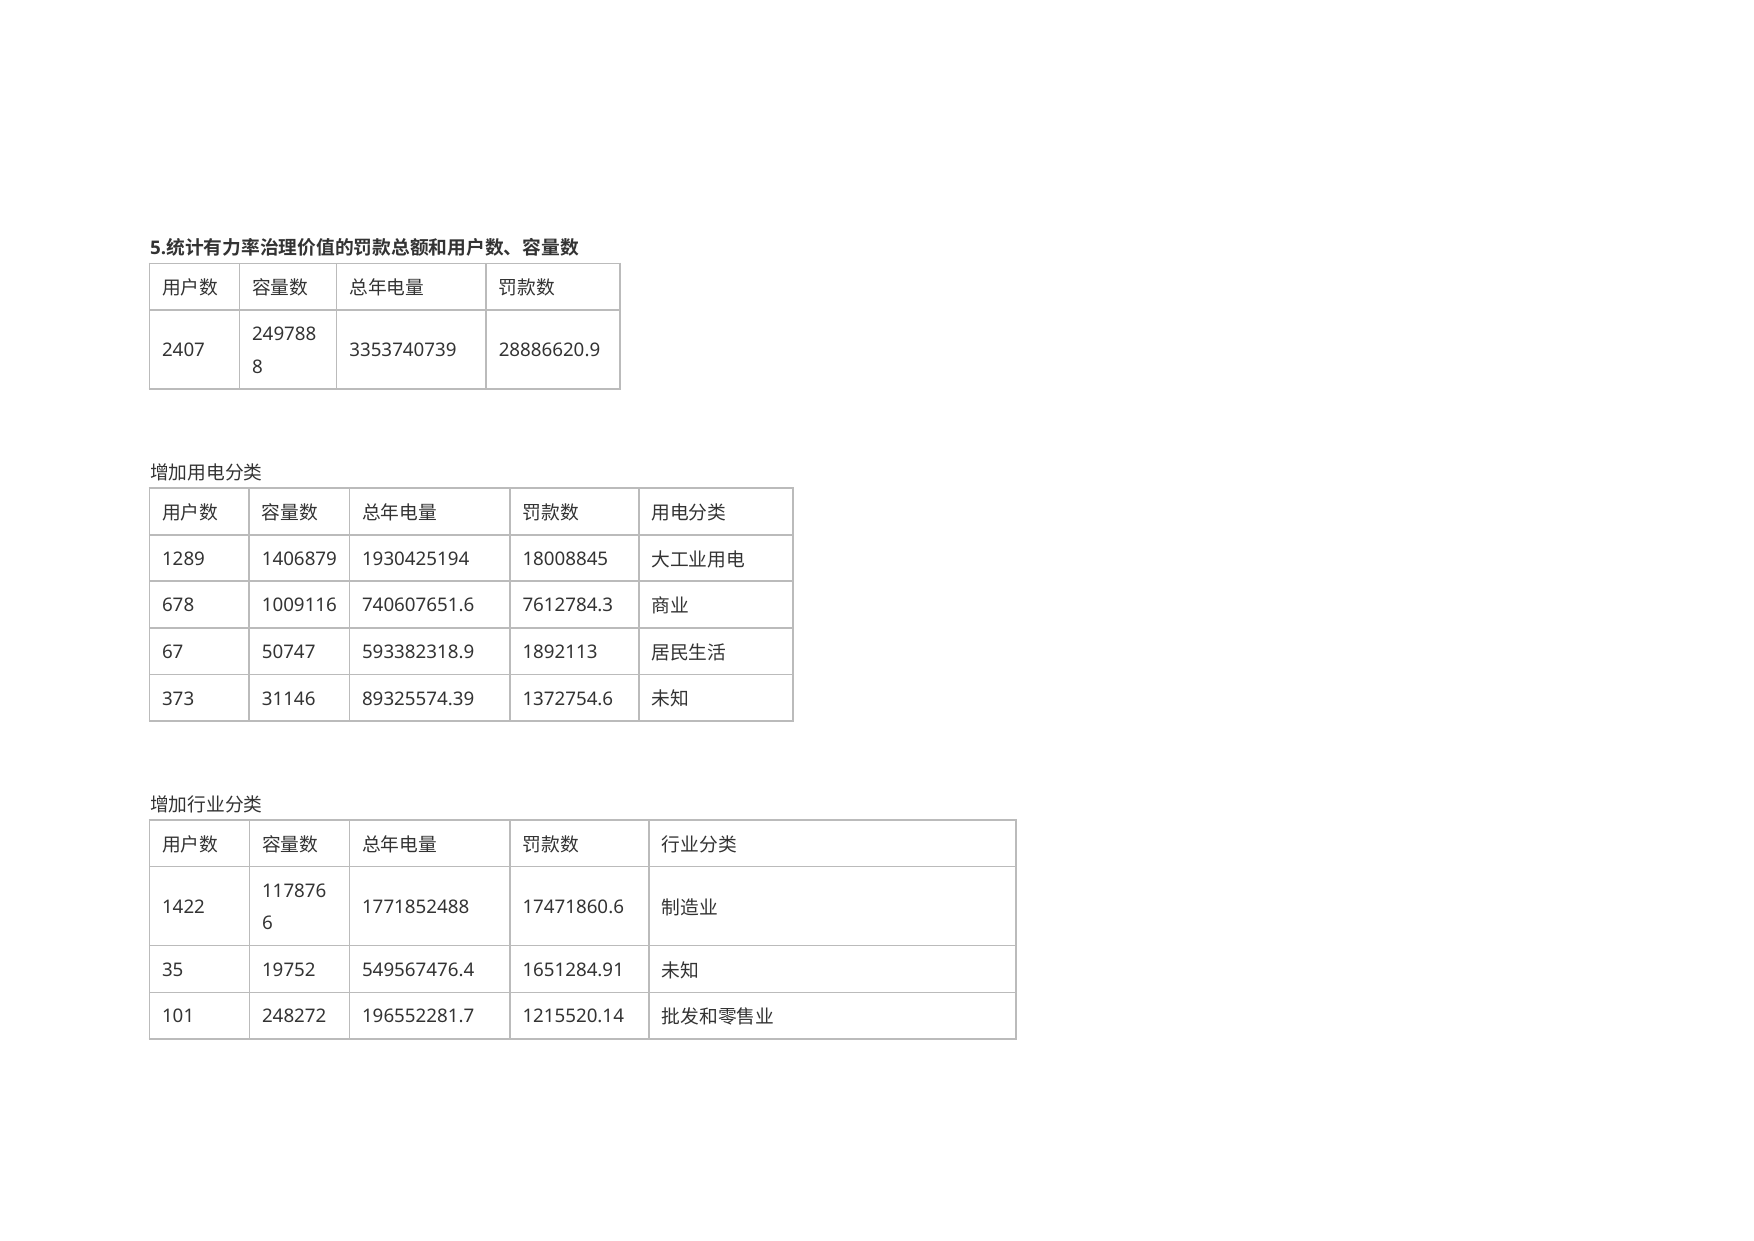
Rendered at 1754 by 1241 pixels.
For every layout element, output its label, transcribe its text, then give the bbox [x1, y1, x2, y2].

table_header 容量数 [250, 821, 349, 866]
table_cell 1406879 [250, 536, 349, 580]
table_cell 1178766 [250, 867, 349, 945]
table_cell 19752 [250, 946, 349, 991]
table_cell 17471860.6 [511, 867, 648, 945]
table_cell 1289 [150, 536, 248, 580]
table_header 行业分类 [650, 821, 1015, 866]
table_header 用户数 [150, 489, 248, 534]
text 增加用电分类 [150, 455, 1604, 487]
table_cell 740607651.6 [350, 582, 509, 627]
table_cell 50747 [250, 629, 349, 673]
table_cell 1215520.14 [511, 993, 648, 1038]
table_cell 制造业 [650, 867, 1015, 945]
table_cell 1422 [150, 867, 249, 945]
table_cell 1930425194 [350, 536, 509, 580]
table_cell 31146 [250, 675, 349, 720]
table_cell 18008845 [511, 536, 638, 580]
table_header 罚款数 [511, 821, 648, 866]
table_cell 2407 [150, 311, 239, 388]
table_cell 1892113 [511, 629, 638, 673]
table_cell 67 [150, 629, 248, 673]
table_cell 196552281.7 [350, 993, 509, 1038]
table_cell 未知 [650, 946, 1015, 991]
table_cell 248272 [250, 993, 349, 1038]
table_cell 3353740739 [337, 311, 485, 388]
table_header 用户数 [150, 821, 249, 866]
table_cell 593382318.9 [350, 629, 509, 673]
table_cell 678 [150, 582, 248, 627]
table_cell 7612784.3 [511, 582, 638, 627]
table_header 容量数 [240, 264, 336, 309]
table_cell 101 [150, 993, 249, 1038]
table_header 用电分类 [640, 489, 792, 534]
text 5.统计有力率治理价值的罚款总额和用户数、容量数 [150, 230, 1604, 263]
table_cell 商业 [640, 582, 792, 627]
table_cell 2497888 [240, 311, 336, 388]
table_cell 35 [150, 946, 249, 991]
table_cell 居民生活 [640, 629, 792, 673]
table_cell 未知 [640, 675, 792, 720]
table_cell 大工业用电 [640, 536, 792, 580]
table_header 总年电量 [350, 821, 509, 866]
table_cell 批发和零售业 [650, 993, 1015, 1038]
table_cell 1009116 [250, 582, 349, 627]
table_cell 1651284.91 [511, 946, 648, 991]
table_header 罚款数 [487, 264, 619, 309]
table_cell 1372754.6 [511, 675, 638, 720]
table_header 容量数 [250, 489, 349, 534]
table_cell 1771852488 [350, 867, 509, 945]
table_header 总年电量 [350, 489, 509, 534]
table_header 罚款数 [511, 489, 638, 534]
table_header 总年电量 [337, 264, 485, 309]
table_header 用户数 [150, 264, 239, 309]
table_cell 28886620.9 [487, 311, 619, 388]
table_cell 549567476.4 [350, 946, 509, 991]
table_cell 373 [150, 675, 248, 720]
text 增加行业分类 [150, 787, 1604, 819]
table_cell 89325574.39 [350, 675, 509, 720]
